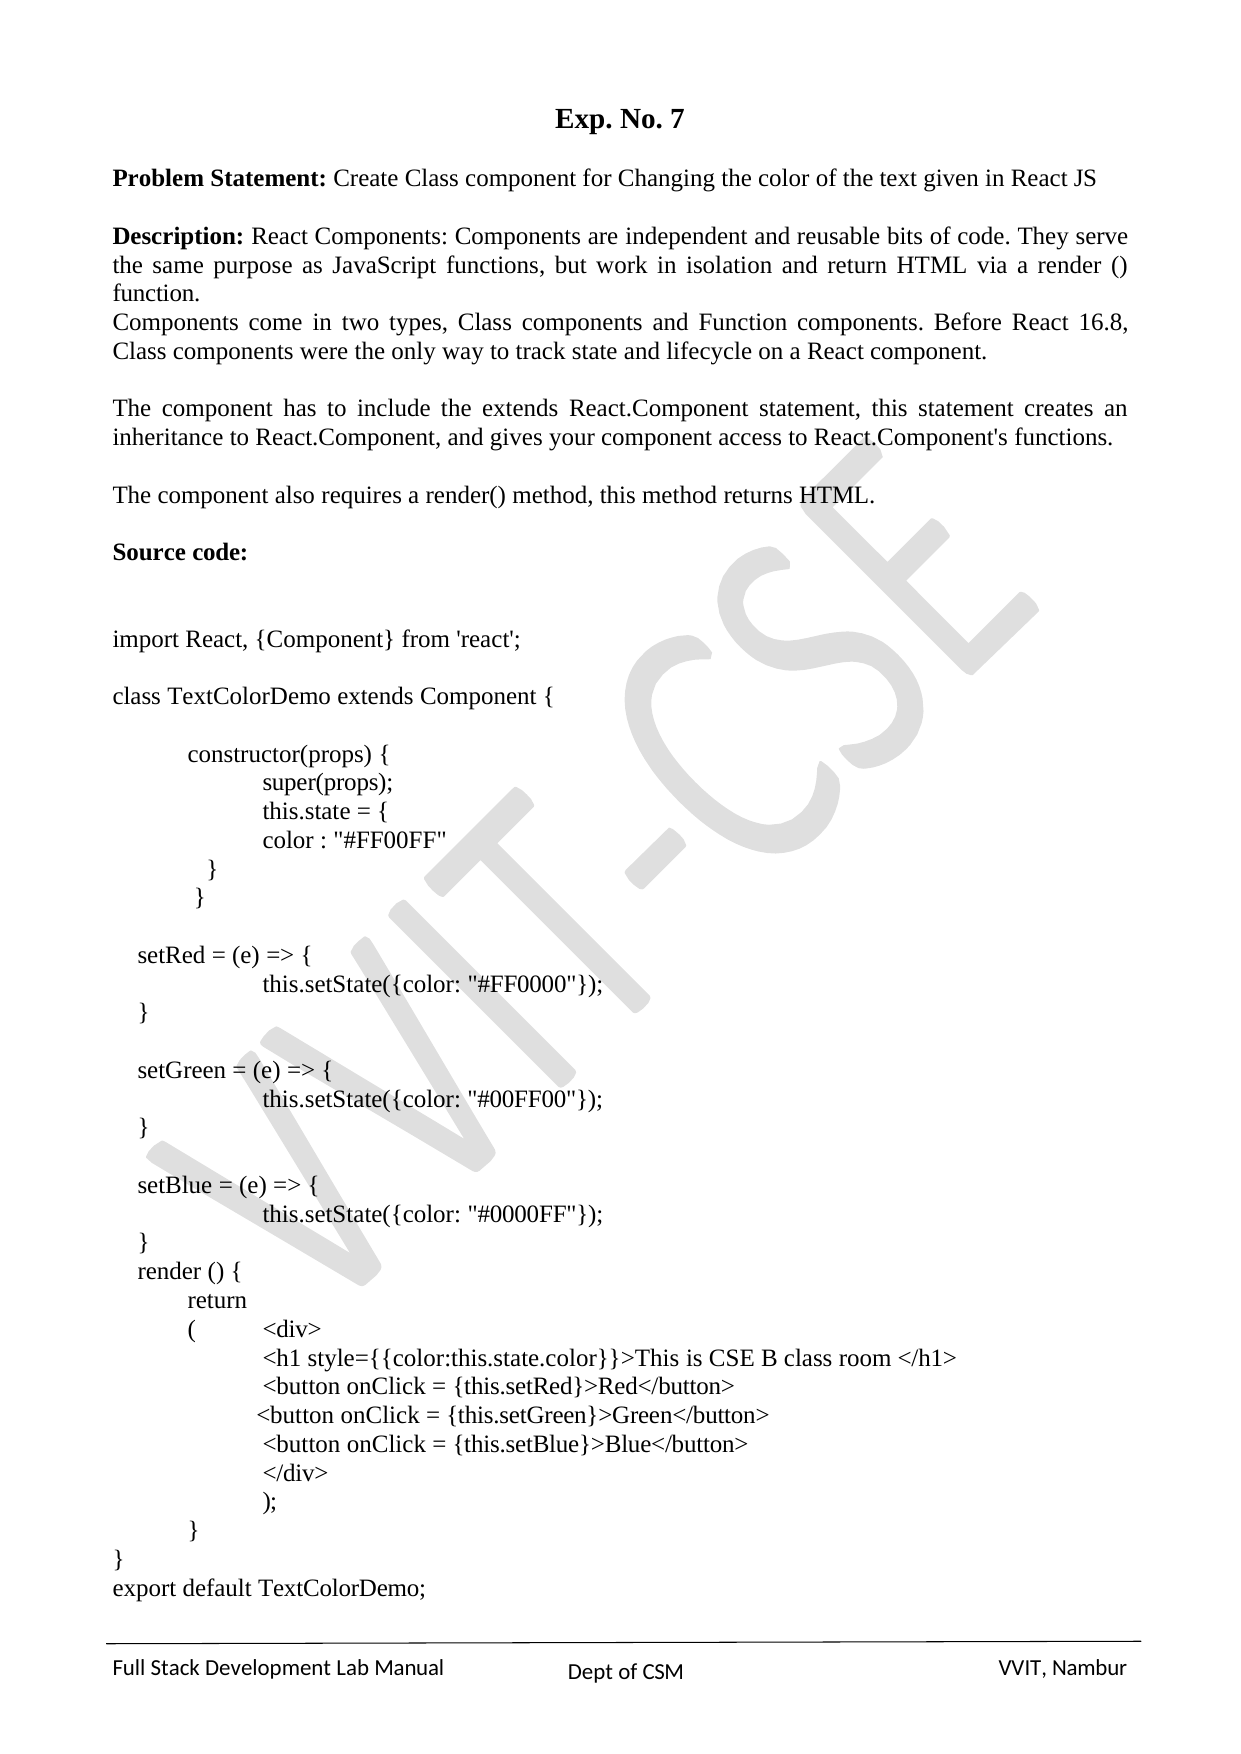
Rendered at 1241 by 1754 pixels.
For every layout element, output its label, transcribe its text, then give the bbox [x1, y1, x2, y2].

text super(props); this.state = { color : "#FF00FF" [262, 767, 447, 854]
text } [137, 997, 1196, 1026]
text Components come in two types, Class components and Function components. Before React 16.8, Class components were the only way to track state and lifecycle on a React component. [112, 307, 1128, 365]
text setBlue = (e) => { [137, 1170, 1196, 1199]
text } [112, 1544, 1196, 1573]
text The component has to include the extends React.Component statement, this statement creates an inheritance to React.Component, and gives your component access to React.Component's functions. [112, 393, 1128, 451]
text The component also requires a render() method, this method returns HTML. [112, 480, 1196, 508]
text this.setState({color: "#FF0000"}); [262, 969, 1196, 997]
text ); [262, 1486, 1196, 1515]
subtitle Source code: [112, 537, 1196, 566]
text <button onClick = {this.setRed}>Red</button> [262, 1371, 1196, 1400]
text } [187, 1515, 1196, 1544]
text <div> [262, 1314, 1196, 1343]
text <button onClick = {this.setBlue}>Blue</button> [262, 1429, 1196, 1458]
text setGreen = (e) => { [137, 1055, 1196, 1084]
text } [137, 1227, 261, 1256]
subtitle Exp. No. 7 [103, 101, 1137, 135]
text setRed = (e) => { [137, 940, 1196, 969]
text export default TextColorDemo; [112, 1573, 1196, 1601]
text } [137, 1112, 1196, 1141]
text this.setState({color: "#0000FF"}); [262, 1199, 1196, 1227]
text <button onClick = {this.setGreen}>Green</button> [256, 1400, 1196, 1429]
text } [206, 854, 1196, 882]
text import React, {Component} from 'react'; class TextColorDemo extends Component { [112, 624, 562, 710]
text return ( [187, 1285, 261, 1342]
text render () { [137, 1256, 261, 1285]
text this.setState({color: "#00FF00"}); [262, 1084, 1196, 1112]
text constructor(props) { [187, 739, 1196, 767]
text Problem Statement: Create Class component for Changing the color of the text given in React JS [112, 163, 1196, 192]
text </div> [262, 1458, 1196, 1486]
text } [193, 882, 1196, 911]
text <h1 style={{color:this.state.color}}>This is CSE B class room </h1> [262, 1343, 1196, 1371]
text Description: React Components: Components are independent and reusable bits of code. They serve the same purpose as JavaScript functions, but work in isolation and return HTML via a render () function. [112, 221, 1128, 307]
